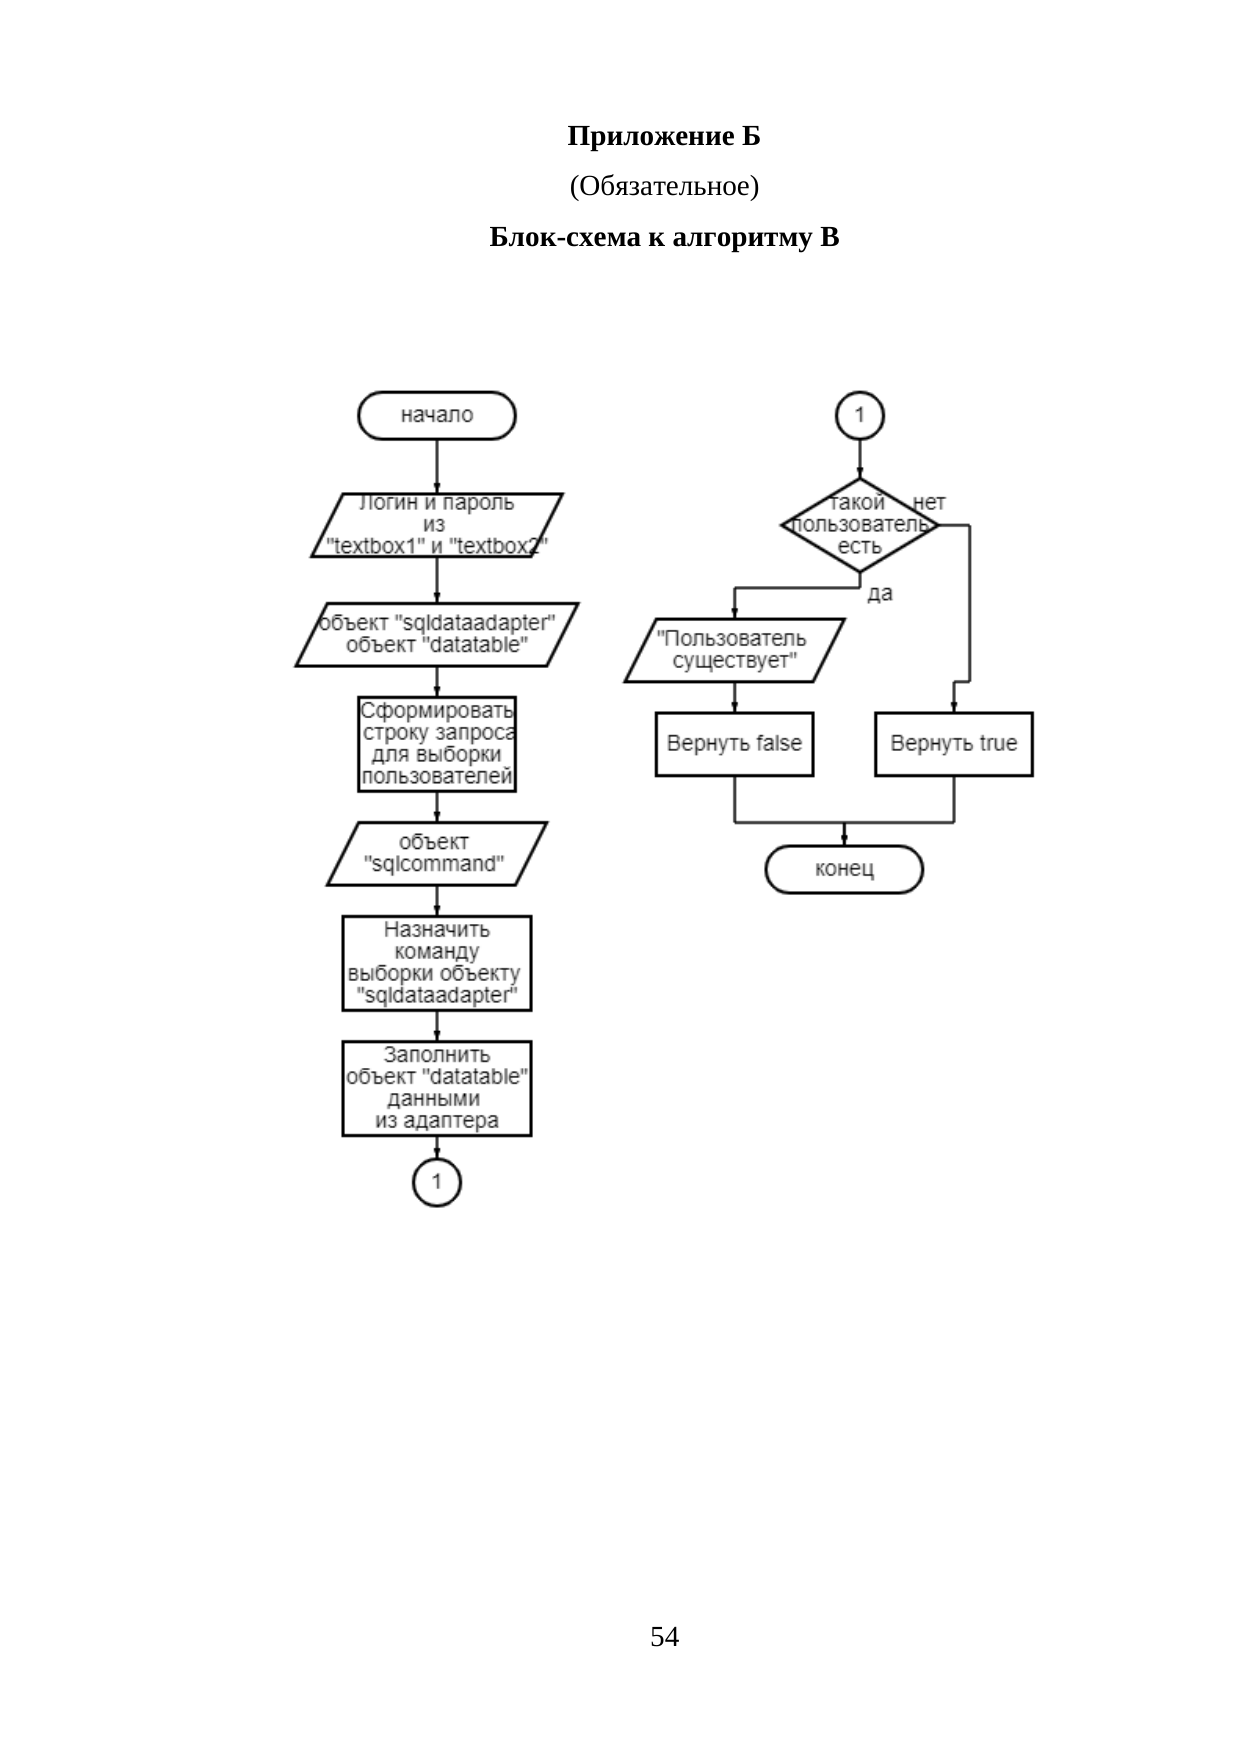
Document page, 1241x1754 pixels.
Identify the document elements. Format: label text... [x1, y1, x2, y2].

text Блок-схема к алгоритму B [177, 219, 1152, 252]
text Приложение Б [177, 118, 1152, 152]
picture [265, 319, 1064, 1236]
text (Обязательное) [177, 168, 1152, 202]
